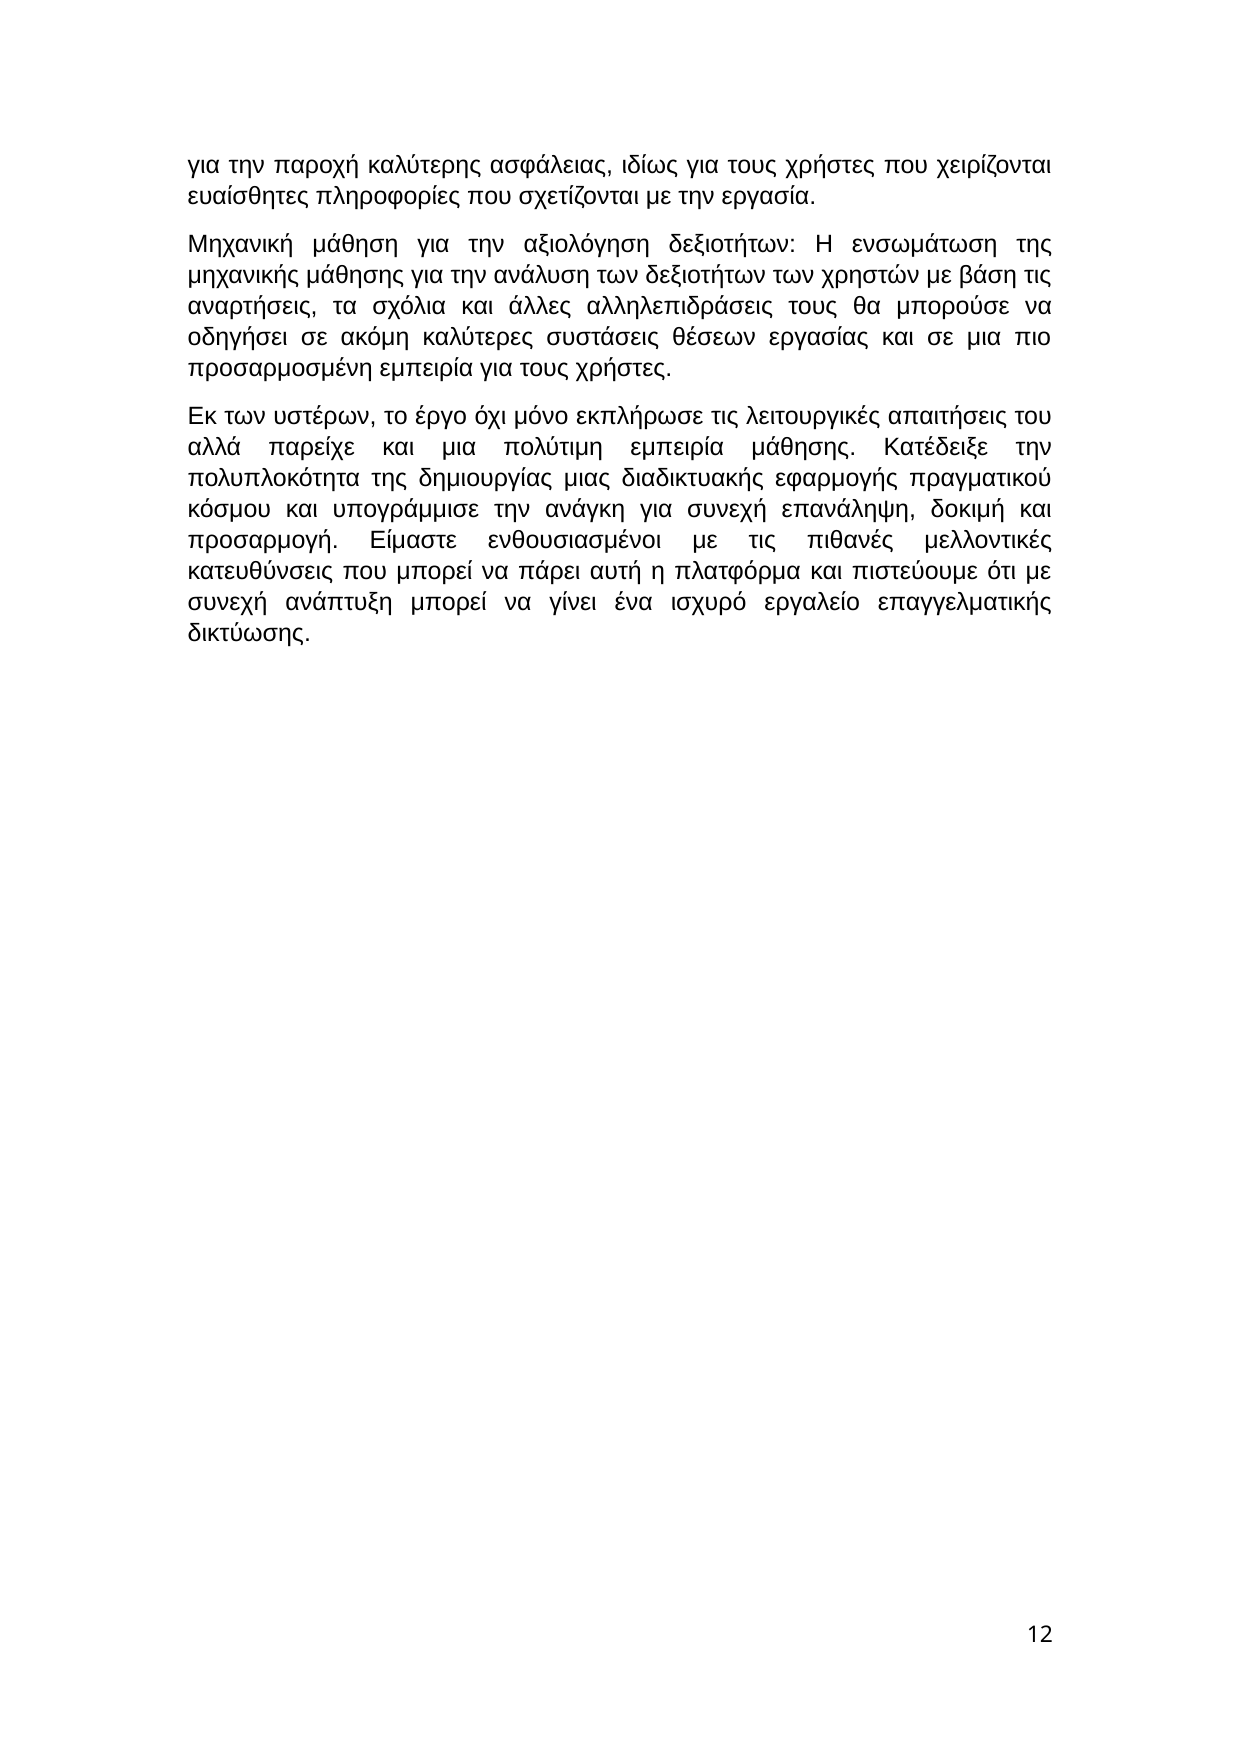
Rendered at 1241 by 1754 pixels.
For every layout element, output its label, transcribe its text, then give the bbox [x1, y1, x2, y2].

text Εκ των υστέρων, το έργο όχι μόνο εκπλήρωσε τις λειτουργικές απαιτήσεις του αλλά παρείχε και μια πολύτιμη εμπειρία μάθησης. Κατέδειξε την πολυπλοκότητα της δημιουργίας μιας διαδικτυακής εφαρμογής πραγματικού κόσμου και υπογράμμισε την ανάγκη για συνεχή επανάληψη, δοκιμή και προσαρμογή. Είμαστε ενθουσιασμένοι με τις πιθανές μελλοντικές κατευθύνσεις που μπορεί να πάρει αυτή η πλατφόρμα και πιστεύουμε ότι με συνεχή ανάπτυξη μπορεί να γίνει ένα ισχυρό εργαλείο επαγγελματικής δικτύωσης. [187, 401, 1053, 647]
text Μηχανική μάθηση για την αξιολόγηση δεξιοτήτων: Η ενσωμάτωση της μηχανικής μάθησης για την ανάλυση των δεξιοτήτων των χρηστών με βάση τις αναρτήσεις, τα σχόλια και άλλες αλληλεπιδράσεις τους θα μπορούσε να οδηγήσει σε ακόμη καλύτερες συστάσεις θέσεων εργασίας και σε μια πιο προσαρμοσμένη εμπειρία για τους χρήστες. [187, 229, 1053, 382]
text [187, 150, 1053, 210]
